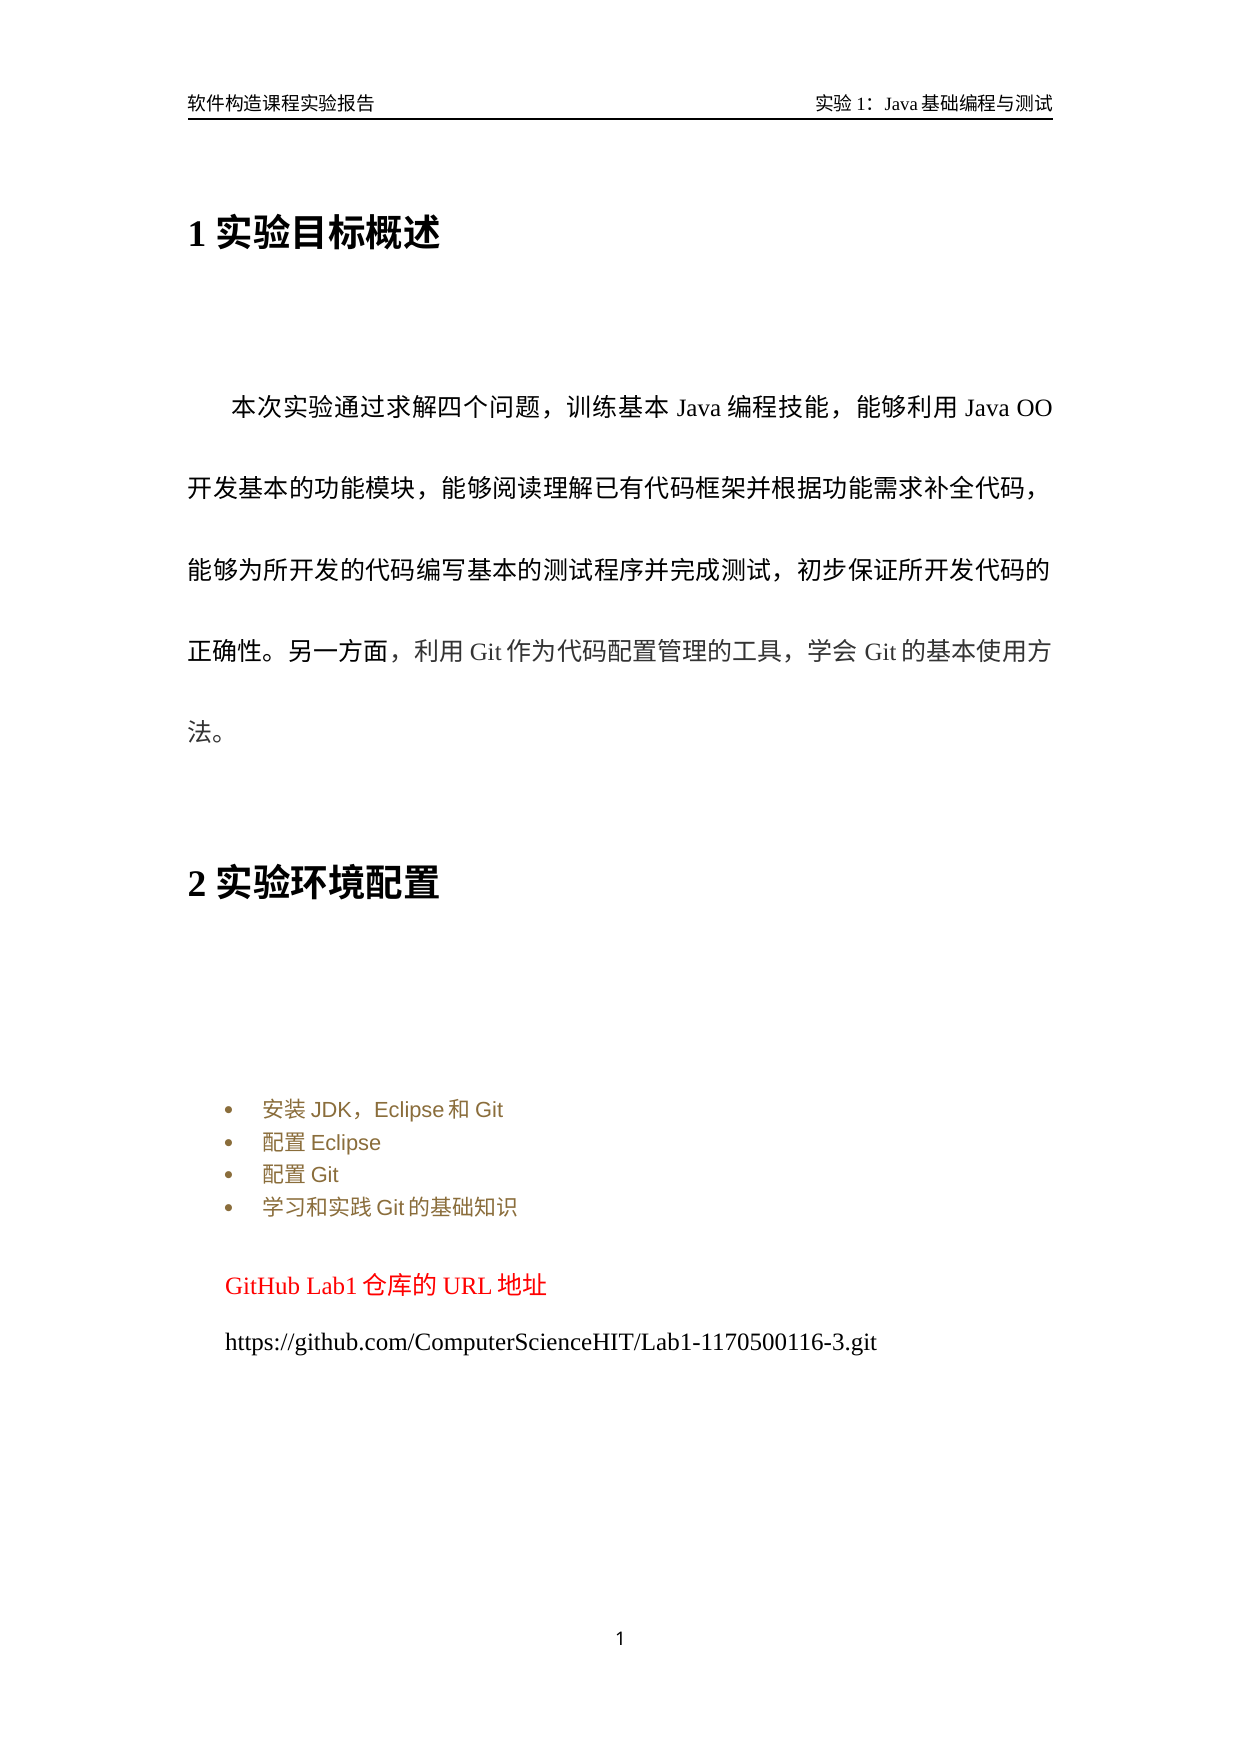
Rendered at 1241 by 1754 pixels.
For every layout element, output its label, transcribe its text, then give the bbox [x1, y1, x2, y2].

text 本次实验通过求解四个问题，训练基本Java编程技能，能够利用Java OO开发基本的功能模块，能够阅读理解已有代码框架并根据功能需求补全代码，能够为所开发的代码编写基本的测试程序并完成测试，初步保证所开发代码的正确性。另一方面，利用Git作为代码配置管理的工具，学会Git的基本使用方法。 [187, 373, 1053, 763]
list 学习和实践Git的基础知识 [225, 1189, 1053, 1222]
subtitle 实验环境配置 [187, 847, 1053, 912]
text https://github.com/ComputerScienceHIT/Lab1-1170500116-3.git [187, 1325, 1053, 1358]
list 配置Eclipse [225, 1124, 1053, 1157]
subtitle 实验目标概述 [187, 197, 1053, 262]
text GitHub Lab1仓库的URL地址 [187, 1251, 1053, 1316]
list 安装JDK，Eclipse和Git [225, 1092, 1053, 1124]
list 配置Git [225, 1157, 1053, 1189]
